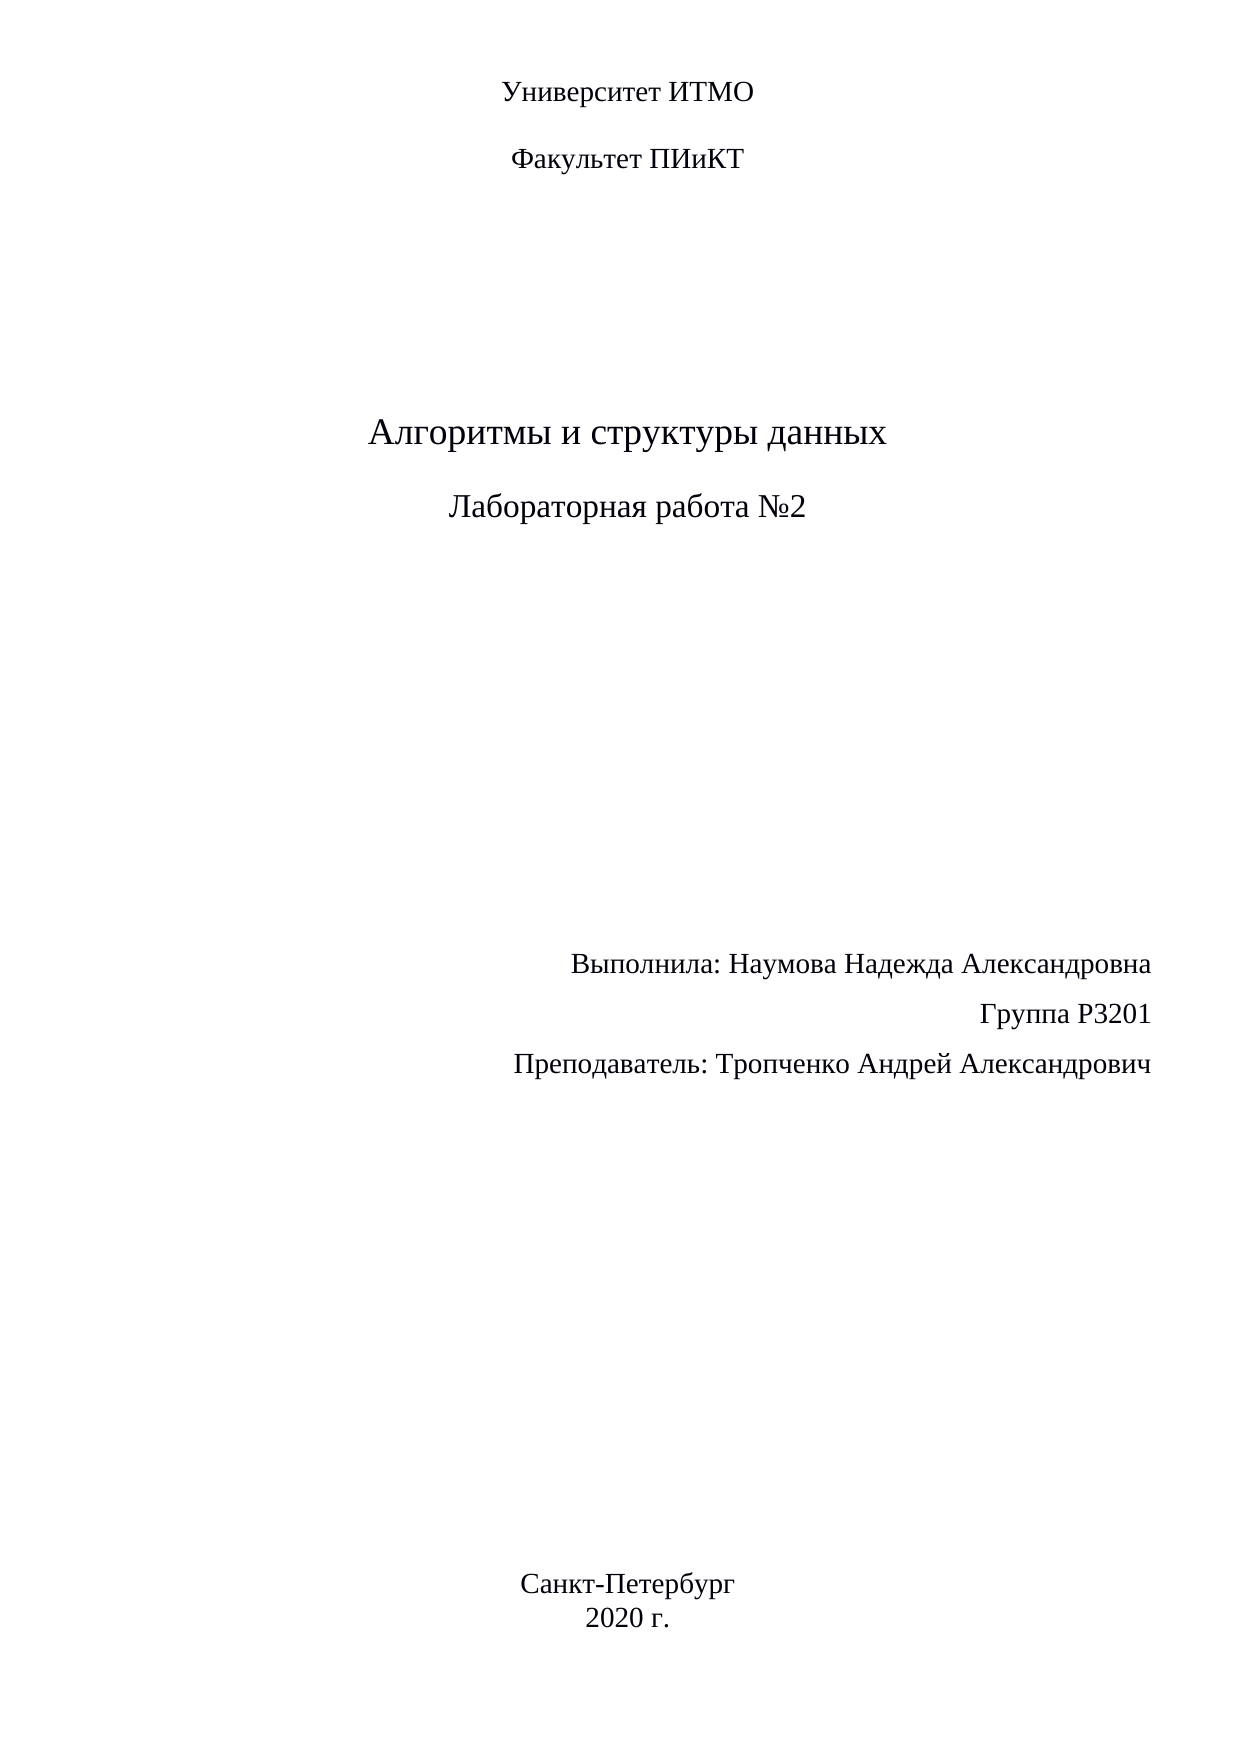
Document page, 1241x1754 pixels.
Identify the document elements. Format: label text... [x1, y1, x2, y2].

text Университет ИТМО [103, 74, 1152, 107]
text Выполнила: Наумова Надежда Александровна [103, 946, 1152, 979]
text Лабораторная работа №2 [103, 486, 1152, 524]
text Группа P3201 [103, 996, 1152, 1030]
text Алгоритмы и структуры данных [103, 409, 1152, 452]
text Факультет ПИиКТ [103, 141, 1152, 174]
text 2020 г. [103, 1600, 1152, 1633]
text Преподаватель: Тропченко Андрей Александрович [103, 1047, 1152, 1080]
text Санкт-Петербург [103, 1566, 1152, 1600]
